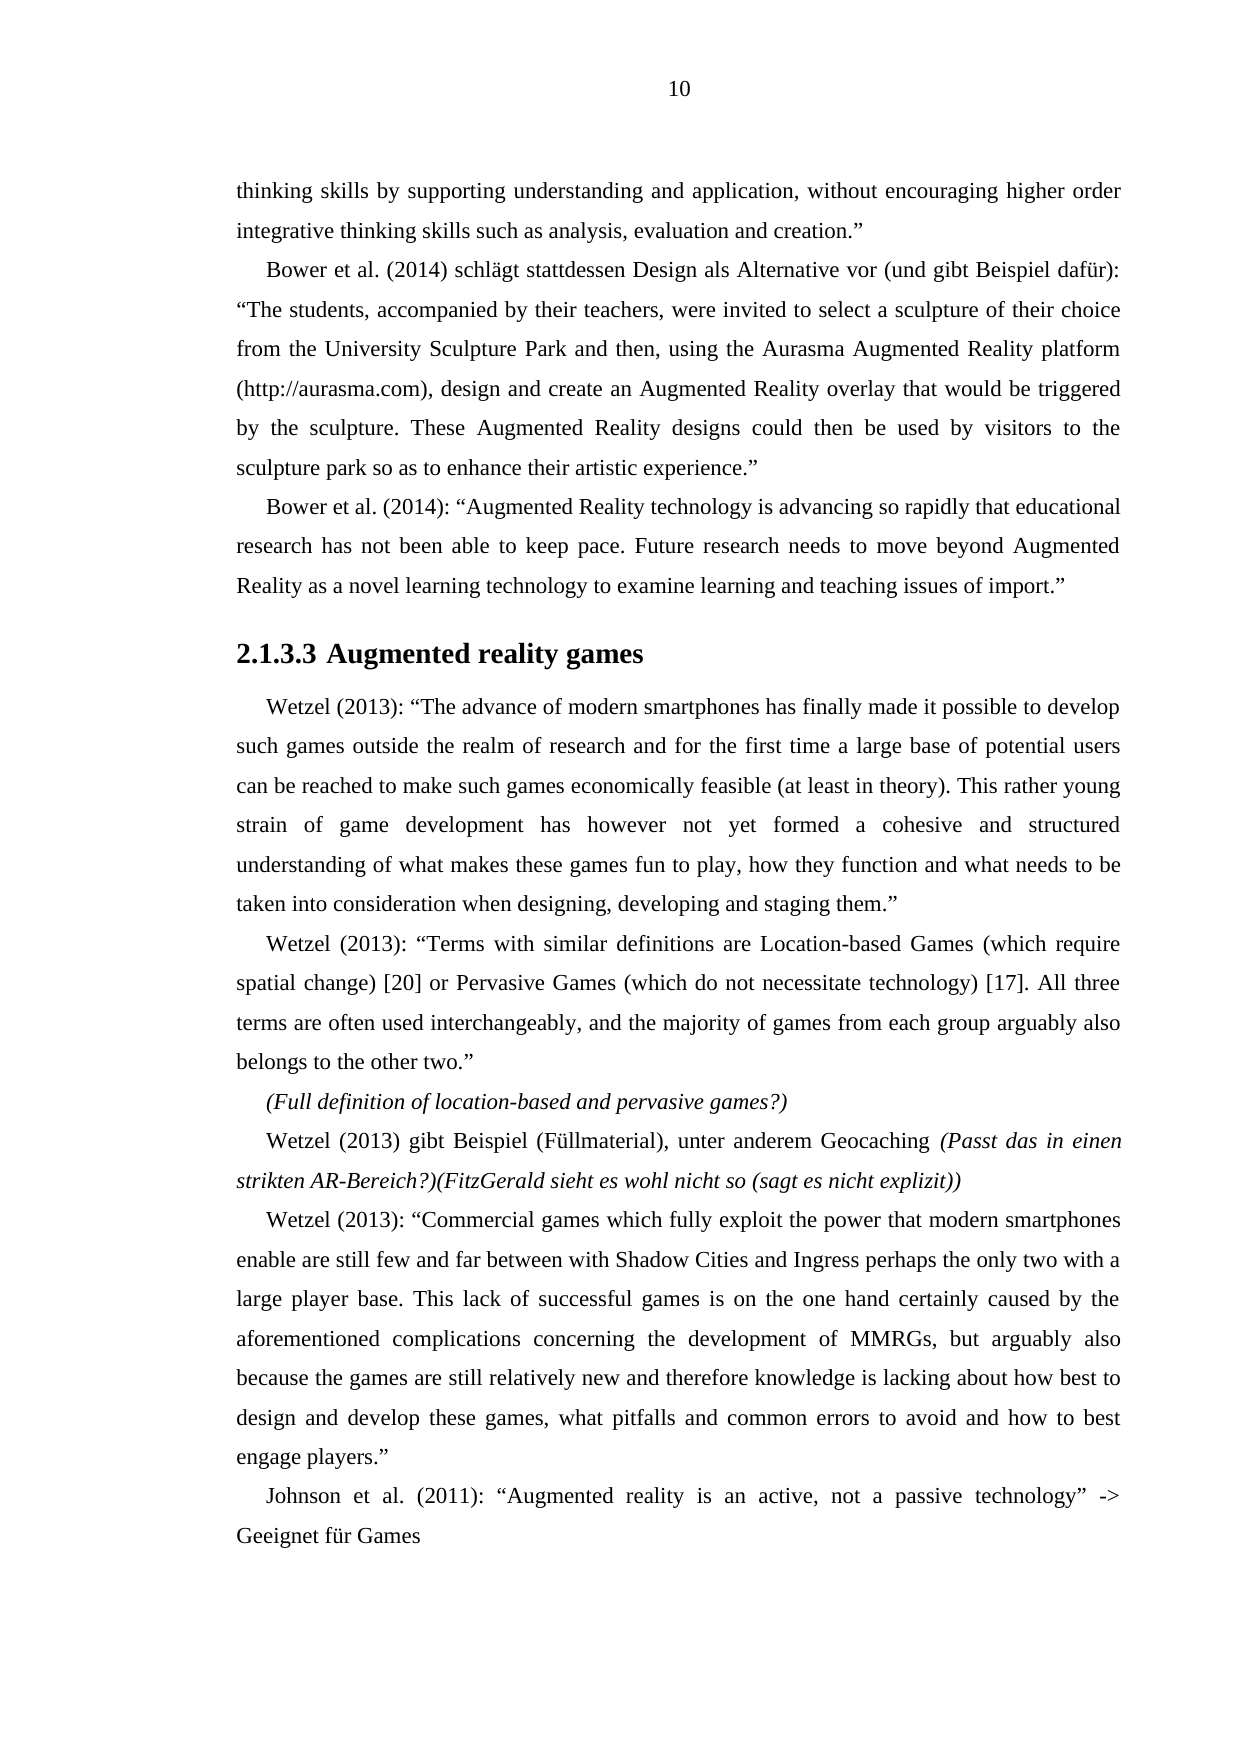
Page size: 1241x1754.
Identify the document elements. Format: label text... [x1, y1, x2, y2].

text Johnson et al. (2011): “Augmented reality is an active, not a passive technology” -> Geeignet für Games [236, 1483, 1122, 1548]
text Wetzel (2013): “The advance of modern smartphones has finally made it possible to develop such games outside the realm of research and for the first time a large base of potential users can be reached to make such games economically feasible (at least in theory). This rather young strain of game development has however not yet formed a cohesive and structured understanding of what makes these games fun to play, how they function and what needs to be taken into consideration when designing, developing and staging them.” [236, 693, 1122, 917]
text Bower et al. (2014): “Augmented Reality technology is advancing so rapidly that educational research has not been able to keep pace. Future research needs to move beyond Augmented Reality as a novel learning technology to examine learning and teaching issues of import.” [236, 493, 1122, 598]
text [236, 177, 1122, 243]
text Wetzel (2013): “Commercial games which fully exploit the power that modern smartphones enable are still few and far between with Shadow Cities and Ingress perhaps the only two with a large player base. This lack of successful games is on the one hand certainly caused by the aforementioned complications concerning the development of MMRGs, but arguably also because the games are still relatively new and therefore knowledge is lacking about how best to design and develop these games, what pitfalls and common errors to avoid and how to best engage players.” [236, 1206, 1122, 1469]
text (Full definition of location-based and pervasive games?) [236, 1088, 1122, 1114]
text Wetzel (2013) gibt Beispiel (Füllmaterial), unter anderem Geocaching (Passt das in einen strikten AR-Bereich?)(FitzGerald sieht es wohl nicht so (sagt es nicht explizit)) [236, 1127, 1122, 1193]
text Bower et al. (2014) schlägt stattdessen Design als Alternative vor (und gibt Beispiel dafür): “The students, accompanied by their teachers, were invited to select a sculpture of their choice from the University Sculpture Park and then, using the Aurasma Augmented Reality platform (http://aurasma.com), design and create an Augmented Reality overlay that would be triggered by the sculpture. These Augmented Reality designs could then be used by visitors to the sculpture park so as to enhance their artistic experience.” [236, 256, 1122, 480]
subtitle Augmented reality games [236, 636, 1122, 670]
text Wetzel (2013): “Terms with similar definitions are Location-based Games (which require spatial change) [20] or Pervasive Games (which do not necessitate technology) [17]. All three terms are often used interchangeably, and the majority of games from each group arguably also belongs to the other two.” [236, 930, 1122, 1075]
